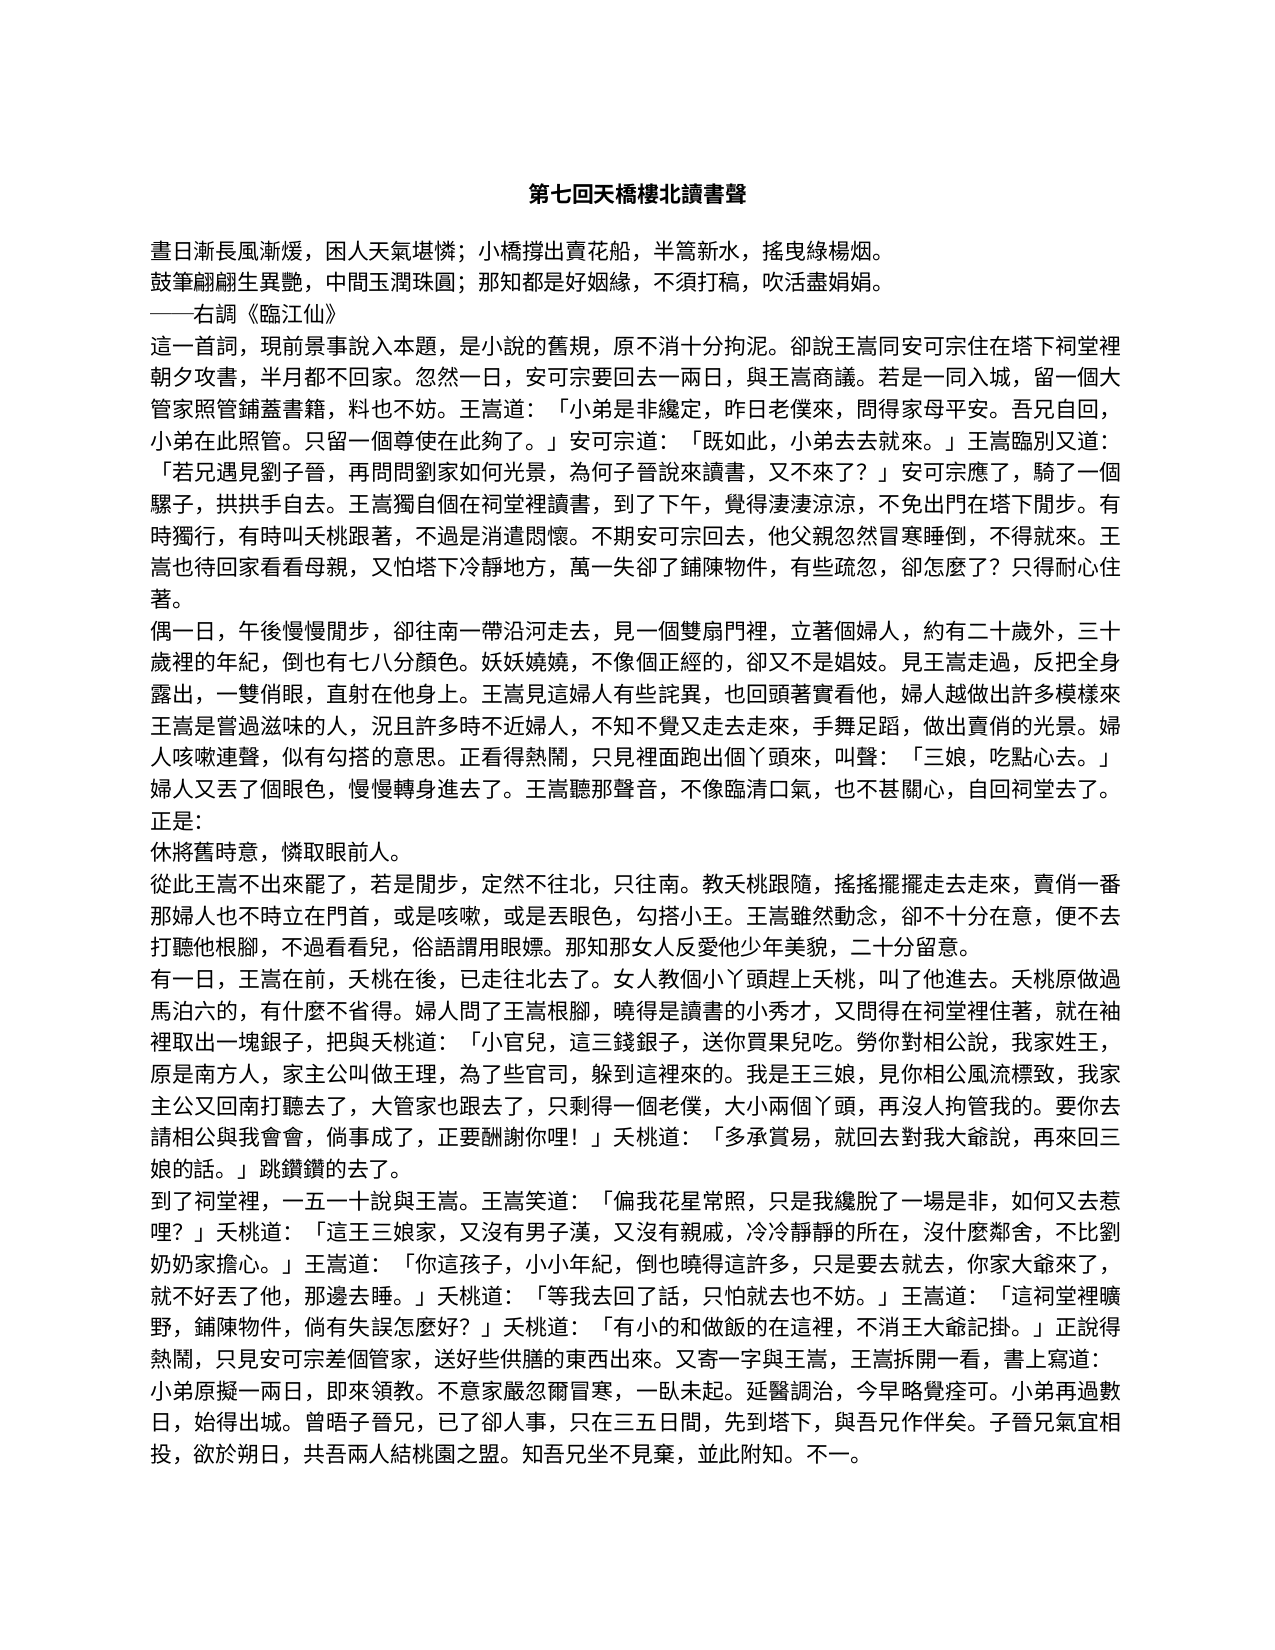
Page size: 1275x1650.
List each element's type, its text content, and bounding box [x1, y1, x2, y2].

text 小弟原擬一兩日，即來領教。不意家嚴忽爾冒寒，一臥未起。延醫調治，今早略覺痊可。小弟再過數日，始得出城。曾晤子晉兄，已了卻人事，只在三五日間，先到塔下，與吾兄作伴矣。子晉兄氣宜相投，欲於朔日，共吾兩人結桃園之盟。知吾兄坐不見棄，並此附知。不一。 [150, 1374, 1125, 1469]
text 這一首詞，現前景事說入本題，是小說的舊規，原不消十分拘泥。卻說王嵩同安可宗住在塔下祠堂裡，朝夕攻書，半月都不回家。忽然一日，安可宗要回去一兩日，與王嵩商議。若是一同入城，留一個大管家照管鋪蓋書籍，料也不妨。王嵩道：「小弟是非纔定，昨日老僕來，問得家母平安。吾兄自回，小弟在此照管。只留一個尊使在此夠了。」安可宗道：「既如此，小弟去去就來。」王嵩臨別又道：「若兄遇見劉子晉，再問問劉家如何光景，為何子晉說來讀書，又不來了？」安可宗應了，騎了一個騾子，拱拱手自去。王嵩獨自個在祠堂裡讀書，到了下午，覺得淒淒涼涼，不免出門在塔下閒步。有時獨行，有時叫夭桃跟著，不過是消遣悶懷。不期安可宗回去，他父親忽然冒寒睡倒，不得就來。王嵩也待回家看看母親，又怕塔下冷靜地方，萬一失卻了鋪陳物件，有些疏忽，卻怎麼了？只得耐心住著。 [150, 329, 1125, 614]
subtitle 第七回天橋樓北讀書聲 [150, 175, 1125, 209]
text 鼓筆翩翩生異艷，中間玉潤珠圓；那知都是好姻緣，不須打稿，吹活盡娟娟。 [150, 265, 1125, 297]
text 從此王嵩不出來罷了，若是閒步，定然不往北，只往南。教夭桃跟隨，搖搖擺擺走去走來，賣俏一番。那婦人也不時立在門首，或是咳嗽，或是丟眼色，勾搭小王。王嵩雖然動念，卻不十分在意，便不去打聽他根腳，不過看看兒，俗語謂用眼嫖。那知那女人反愛他少年美貌，二十分留意。 [150, 867, 1125, 962]
text 有一日，王嵩在前，夭桃在後，已走往北去了。女人教個小丫頭趕上夭桃，叫了他進去。夭桃原做過馬泊六的，有什麼不省得。婦人問了王嵩根腳，曉得是讀書的小秀才，又問得在祠堂裡住著，就在袖裡取出一塊銀子，把與夭桃道：「小官兒，這三錢銀子，送你買果兒吃。勞你對相公說，我家姓王，原是南方人，家主公叫做王理，為了些官司，躲到這裡來的。我是王三娘，見你相公風流標致，我家主公又回南打聽去了，大管家也跟去了，只剩得一個老僕，大小兩個丫頭，再沒人拘管我的。要你去請相公與我會會，倘事成了，正要酬謝你哩！」夭桃道：「多承賞易，就回去對我大爺說，再來回三娘的話。」跳鑽鑽的去了。 [150, 962, 1125, 1184]
text 到了祠堂裡，一五一十說與王嵩。王嵩笑道：「偏我花星常照，只是我纔脫了一場是非，如何又去惹哩？」夭桃道：「這王三娘家，又沒有男子漢，又沒有親戚，冷冷靜靜的所在，沒什麼鄰舍，不比劉奶奶家擔心。」王嵩道：「你這孩子，小小年紀，倒也曉得這許多，只是要去就去，你家大爺來了，就不好丟了他，那邊去睡。」夭桃道：「等我去回了話，只怕就去也不妨。」王嵩道：「這祠堂裡曠野，鋪陳物件，倘有失誤怎麼好？」夭桃道：「有小的和做飯的在這裡，不消王大爺記掛。」正說得熱鬧，只見安可宗差個管家，送好些供膳的東西出來。又寄一字與王嵩，王嵩拆開一看，書上寫道： [150, 1184, 1125, 1374]
text 晝日漸長風漸煖，困人天氣堪憐；小橋撐出賣花船，半篙新水，搖曳綠楊烟。 [150, 234, 1125, 265]
text 休將舊時意，憐取眼前人。 [150, 835, 1125, 867]
text ──右調《臨江仙》 [150, 297, 1125, 329]
text 偶一日，午後慢慢閒步，卻往南一帶沿河走去，見一個雙扇門裡，立著個婦人，約有二十歲外，三十歲裡的年紀，倒也有七八分顏色。妖妖嬈嬈，不像個正經的，卻又不是娼妓。見王嵩走過，反把全身露出，一雙俏眼，直射在他身上。王嵩見這婦人有些詫異，也回頭著實看他，婦人越做出許多模樣來。王嵩是嘗過滋味的人，況且許多時不近婦人，不知不覺又走去走來，手舞足蹈，做出賣俏的光景。婦人咳嗽連聲，似有勾搭的意思。正看得熱鬧，只見裡面跑出個丫頭來，叫聲：「三娘，吃點心去。」婦人又丟了個眼色，慢慢轉身進去了。王嵩聽那聲音，不像臨清口氣，也不甚關心，自回祠堂去了。正是： [150, 614, 1125, 835]
